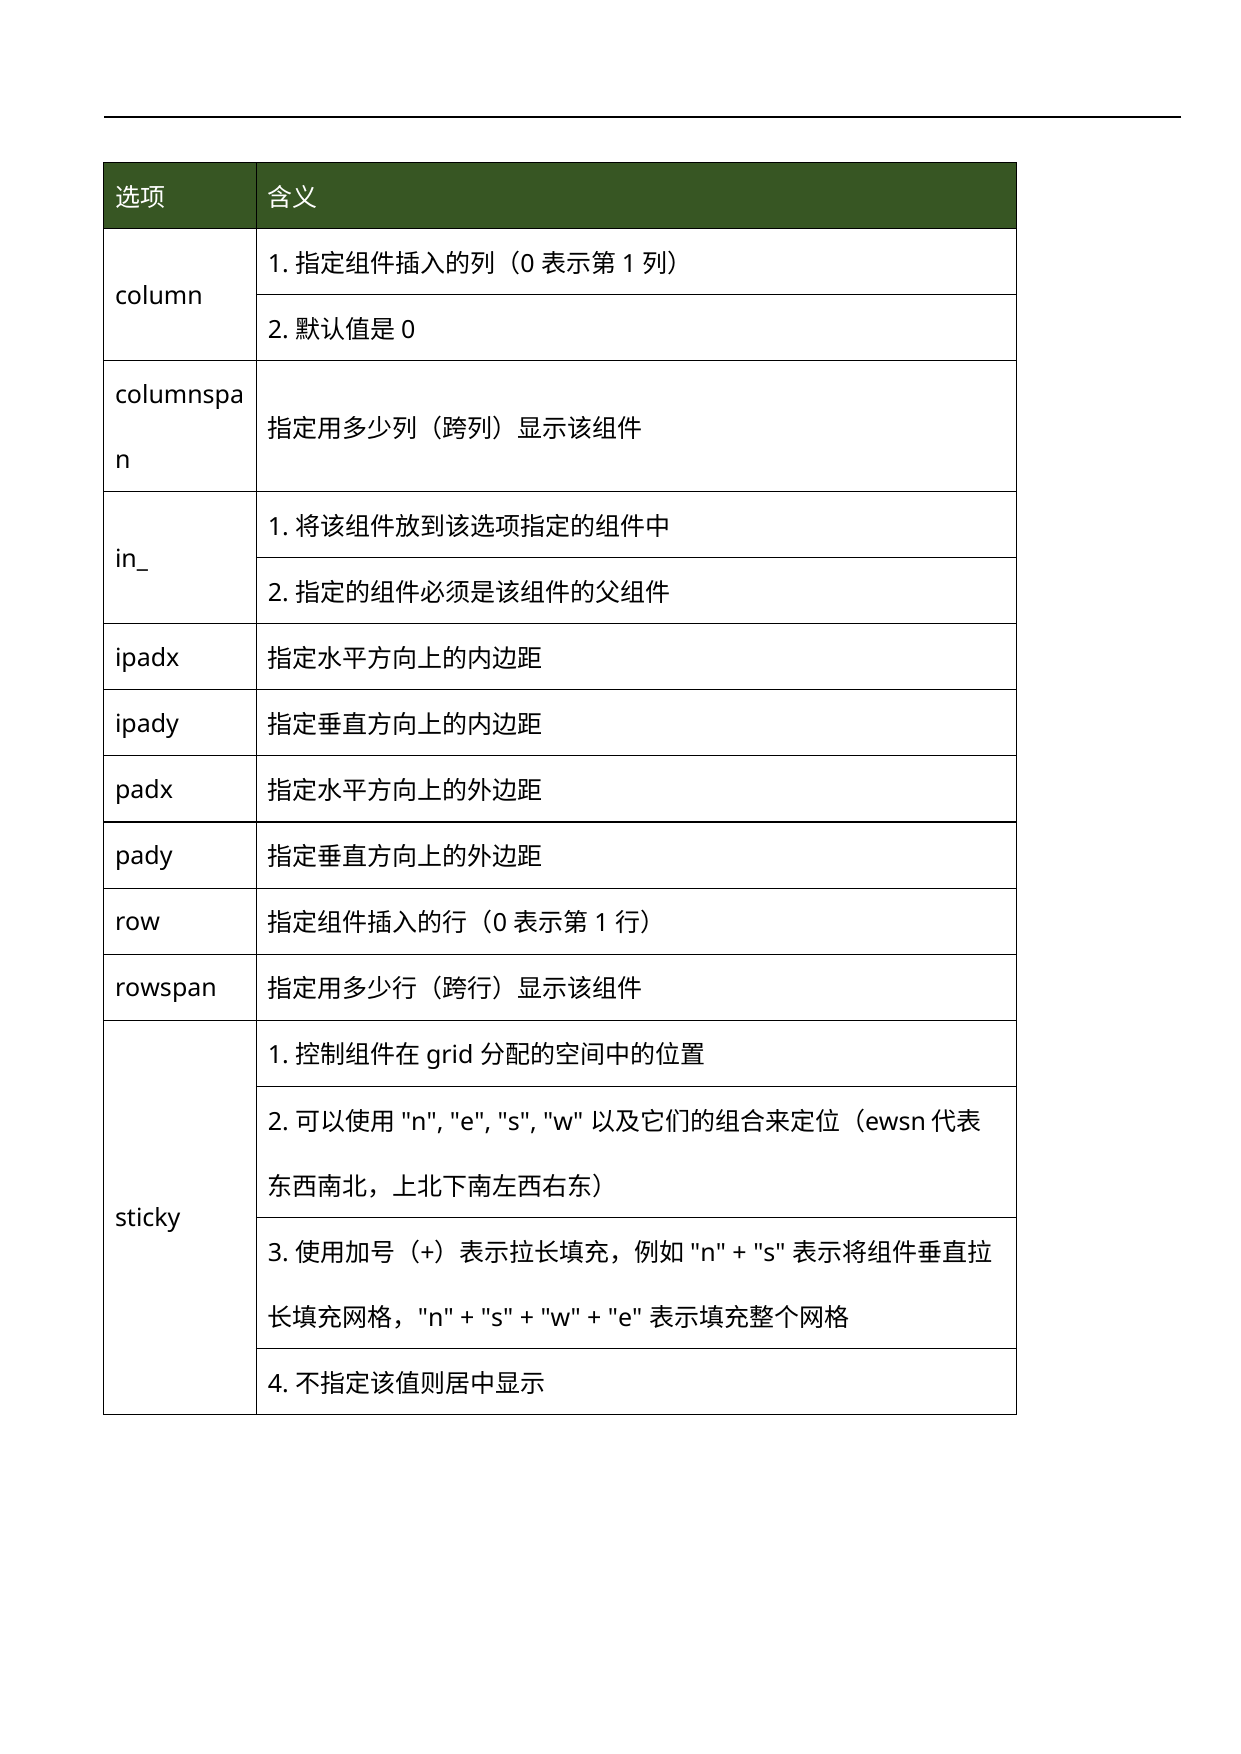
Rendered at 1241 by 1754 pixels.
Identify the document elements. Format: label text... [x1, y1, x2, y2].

table_cell 1. 将该组件放到该选项指定的组件中 [257, 492, 1016, 557]
table_cell 2. 指定的组件必须是该组件的父组件 [257, 558, 1016, 623]
table_cell 2. 默认值是 0 [257, 295, 1016, 360]
table_cell ipady [104, 690, 256, 755]
table_cell 指定水平方向上的外边距 [257, 756, 1016, 821]
table_cell 1. 控制组件在 grid 分配的空间中的位置 [257, 1021, 1016, 1086]
table_cell column [104, 229, 256, 360]
table_cell rowspan [104, 955, 256, 1019]
table_cell 3. 使用加号（+）表示拉长填充，例如 "n" + "s" 表示将组件垂直拉长填充网格，"n" + "s" + "w" + "e" 表示填充整个网格 [257, 1218, 1016, 1348]
table_cell 1. 指定组件插入的列（0 表示第 1 列） [257, 229, 1016, 294]
table_cell 2. 可以使用 "n", "e", "s", "w" 以及它们的组合来定位（ewsn代表东西南北，上北下南左西右东） [257, 1087, 1016, 1217]
table_cell 指定用多少行（跨行）显示该组件 [257, 955, 1016, 1019]
table_cell padx [104, 756, 256, 821]
table_cell 指定组件插入的行（0 表示第 1 行） [257, 889, 1016, 953]
table_cell pady [104, 823, 256, 887]
table_cell in_ [104, 492, 256, 623]
table_cell columnspan [104, 361, 256, 491]
table_cell sticky [104, 1021, 256, 1414]
table_cell row [104, 889, 256, 953]
table_header 选项 [104, 163, 256, 228]
table_cell 指定水平方向上的内边距 [257, 624, 1016, 689]
table_header 含义 [257, 163, 1016, 228]
table_cell 指定垂直方向上的内边距 [257, 690, 1016, 755]
table_cell ipadx [104, 624, 256, 689]
table_cell 指定用多少列（跨列）显示该组件 [257, 361, 1016, 491]
table_cell 指定垂直方向上的外边距 [257, 823, 1016, 887]
table_cell 4. 不指定该值则居中显示 [257, 1349, 1016, 1414]
